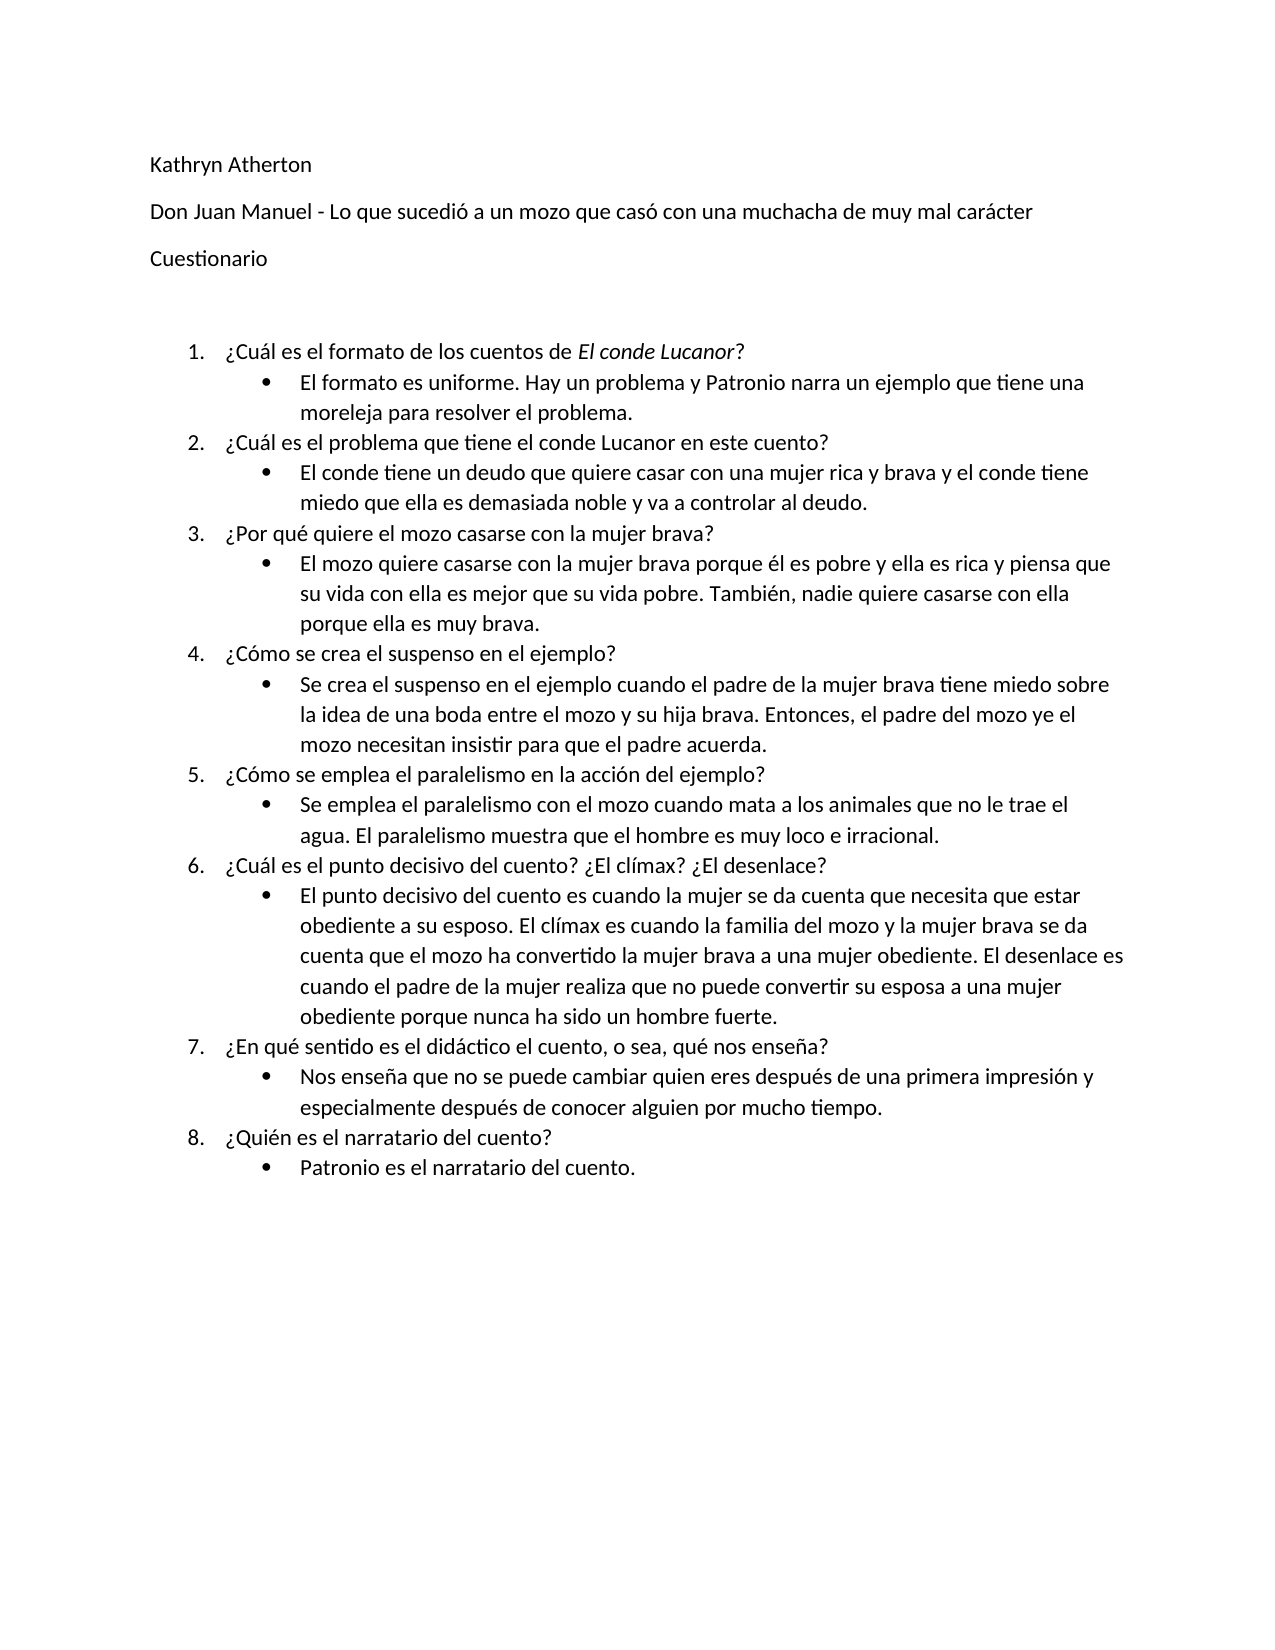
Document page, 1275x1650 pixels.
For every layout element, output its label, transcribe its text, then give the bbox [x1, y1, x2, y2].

list ¿Cuál es el punto decisivo del cuento? ¿El clímax? ¿El desenlace? [187, 851, 1125, 879]
list El mozo quiere casarse con la mujer brava porque él es pobre y ella es rica y piensa que su vida con ella es mejor que su vida pobre. También, nadie quiere casarse con ella porque ella es muy brava. [262, 549, 1125, 637]
text Kathryn Atherton [150, 150, 1125, 178]
list Patronio es el narratario del cuento. [262, 1153, 1125, 1181]
list ¿Cuál es el formato de los cuentos de El conde Lucanor? [187, 337, 1125, 366]
list ¿Cómo se emplea el paralelismo en la acción del ejemplo? [187, 760, 1125, 788]
list ¿Cómo se crea el suspenso en el ejemplo? [187, 639, 1125, 668]
list Nos enseña que no se puede cambiar quien eres después de una primera impresión y especialmente después de conocer alguien por mucho tiempo. [262, 1062, 1125, 1121]
text Don Juan Manuel - Lo que sucedió a un mozo que casó con una muchacha de muy mal carácter [150, 197, 1125, 225]
list El formato es uniforme. Hay un problema y Patronio narra un ejemplo que tiene una moreleja para resolver el problema. [262, 368, 1125, 426]
list Se emplea el paralelismo con el mozo cuando mata a los animales que no le trae el agua. El paralelismo muestra que el hombre es muy loco e irracional. [262, 791, 1125, 849]
text Cuestionario [150, 244, 1125, 272]
list ¿Por qué quiere el mozo casarse con la mujer brava? [187, 519, 1125, 547]
list ¿Quién es el narratario del cuento? [187, 1123, 1125, 1151]
list El punto decisivo del cuento es cuando la mujer se da cuenta que necesita que estar obediente a su esposo. El clímax es cuando la familia del mozo y la mujer brava se da cuenta que el mozo ha convertido la mujer brava a una mujer obediente. El desenlace es cuando el padre de la mujer realiza que no puede convertir su esposa a una mujer obediente porque nunca ha sido un hombre fuerte. [262, 881, 1125, 1030]
list ¿En qué sentido es el didáctico el cuento, o sea, qué nos enseña? [187, 1032, 1125, 1060]
list Se crea el suspenso en el ejemplo cuando el padre de la mujer brava tiene miedo sobre la idea de una boda entre el mozo y su hija brava. Entonces, el padre del mozo ye el mozo necesitan insistir para que el padre acuerda. [262, 670, 1125, 758]
list ¿Cuál es el problema que tiene el conde Lucanor en este cuento? [187, 428, 1125, 456]
list El conde tiene un deudo que quiere casar con una mujer rica y brava y el conde tiene miedo que ella es demasiada noble y va a controlar al deudo. [262, 458, 1125, 517]
